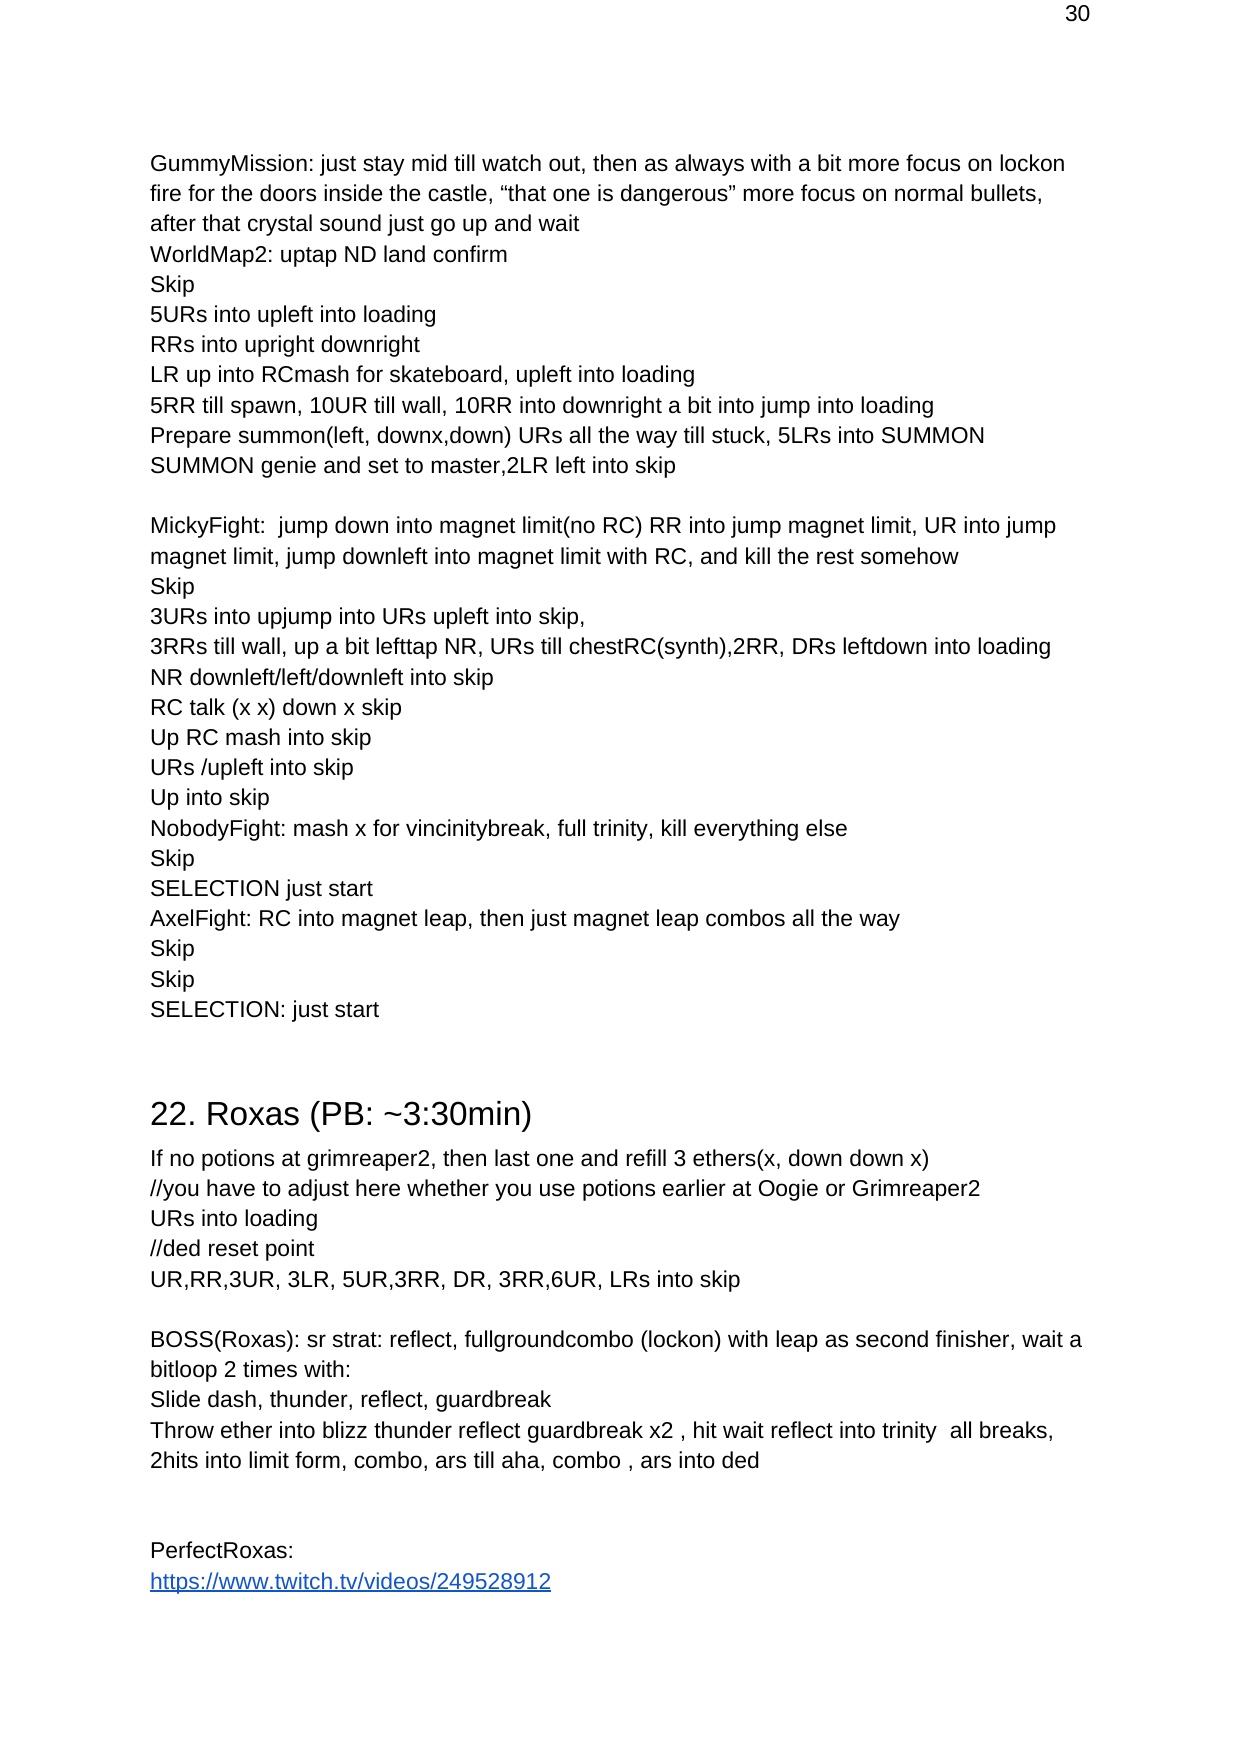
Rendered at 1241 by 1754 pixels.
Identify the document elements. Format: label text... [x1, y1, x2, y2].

text https://www.twitch.tv/videos/249528912 [150, 1568, 1090, 1594]
text Skip [150, 845, 1090, 871]
text //you have to adjust here whether you use potions earlier at Oogie or Grimreaper2 [150, 1175, 1090, 1201]
text WorldMap2: uptap ND land confirm [150, 241, 1090, 267]
text NobodyFight: mash x for vincinitybreak, full trinity, kill everything else [150, 814, 1090, 841]
text AxelFight: RC into magnet leap, then just magnet leap combos all the way [150, 905, 1090, 932]
text Prepare summon(left, downx,down) URs all the way till stuck, 5LRs into SUMMON SUMMON genie and set to master,2LR left into skip [150, 422, 1090, 478]
text BOSS(Roxas): sr strat: reflect, fullgroundcombo (lockon) with leap as second finisher, wait a bitloop 2 times with: Slide dash, thunder, reflect, guardbreak [150, 1326, 1090, 1413]
text URs into loading [150, 1205, 1090, 1231]
text If no potions at grimreaper2, then last one and refill 3 ethers(x, down down x) [150, 1145, 1090, 1171]
text URs /upleft into skip [150, 754, 1090, 781]
text RC talk (x x) down x skip [150, 694, 1090, 720]
text LR up into RCmash for skateboard, upleft into loading [150, 361, 1090, 388]
text SELECTION just start [150, 875, 1090, 901]
text Up into skip [150, 784, 1090, 811]
subtitle 22. Roxas (PB: ~3:30min) [150, 1094, 1090, 1132]
text 5URs into upleft into loading [150, 301, 1090, 327]
text PerfectRoxas: [150, 1537, 1090, 1564]
text Skip [150, 271, 1090, 297]
text Throw ether into blizz thunder reflect guardbreak x2 , hit wait reflect into trinity all breaks, 2hits into limit form, combo, ars till aha, combo , ars into ded [150, 1417, 1090, 1473]
text NR downleft/left/downleft into skip [150, 663, 1090, 690]
text UR,RR,3UR, 3LR, 5UR,3RR, DR, 3RR,6UR, LRs into skip [150, 1266, 1090, 1292]
text Skip [150, 935, 1090, 962]
text Skip [150, 966, 1090, 992]
text SELECTION: just start [150, 996, 1090, 1022]
text 3URs into upjump into URs upleft into skip, [150, 603, 1090, 629]
text //ded reset point [150, 1235, 1090, 1262]
text 3RRs till wall, up a bit lefttap NR, URs till chestRC(synth),2RR, DRs leftdown into loading [150, 633, 1090, 660]
text RRs into upright downright [150, 331, 1090, 358]
text GummyMission: just stay mid till watch out, then as always with a bit more focus on lockon fire for the doors inside the castle, “that one is dangerous” more focus on normal bullets, after that crystal sound just go up and wait [150, 150, 1090, 237]
text MickyFight: jump down into magnet limit(no RC) RR into jump magnet limit, UR into jump magnet limit, jump downleft into magnet limit with RC, and kill the rest somehow [150, 512, 1090, 569]
text Up RC mash into skip [150, 724, 1090, 750]
text 5RR till spawn, 10UR till wall, 10RR into downright a bit into jump into loading [150, 392, 1090, 418]
text Skip [150, 573, 1090, 599]
